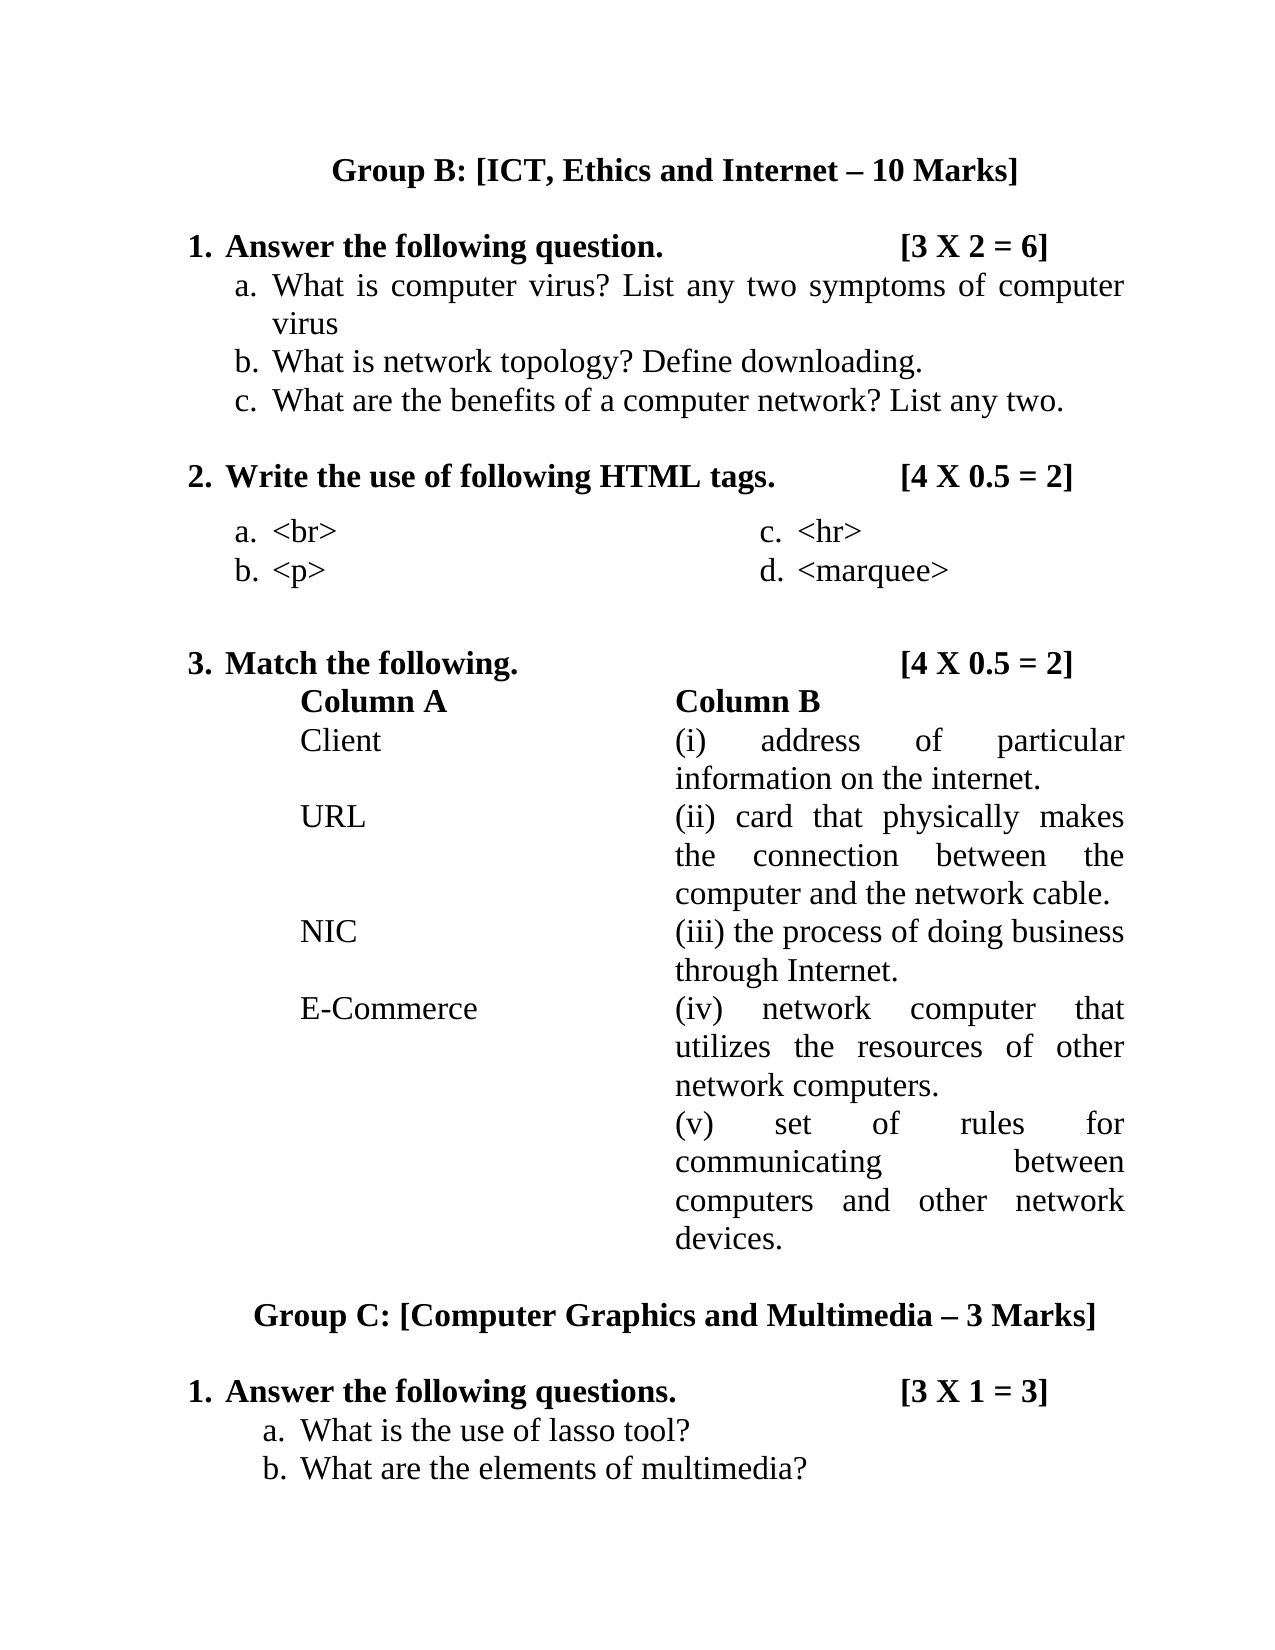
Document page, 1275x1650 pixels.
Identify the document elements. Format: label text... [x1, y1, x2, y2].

list URL (ii) card that physically makes the connection between the computer and the network cable. [300, 797, 1125, 912]
list (v) set of rules for communicating between computers and other network devices. [300, 1103, 1125, 1257]
list Write the use of following HTML tags. [4 X 0.5 = 2] [187, 457, 1125, 495]
list Answer the following question. [3 X 2 = 6] [187, 227, 1125, 265]
list What is computer virus? List any two symptoms of computer virus [234, 265, 1125, 342]
list <hr> [759, 512, 1125, 550]
list E-Commerce (iv) network computer that utilizes the resources of other network computers. [300, 988, 1125, 1103]
list <marquee> [759, 550, 1125, 588]
list What are the benefits of a computer network? List any two. [234, 380, 1125, 418]
list NIC (iii) the process of doing business through Internet. [300, 912, 1125, 988]
list Group B: [ICT, Ethics and Internet – 10 Marks] [225, 150, 1125, 188]
list Column A Column B [225, 682, 1125, 720]
list Answer the following questions. [3 X 1 = 3] [187, 1372, 1125, 1410]
list Client (i) address of particular information on the internet. [300, 720, 1125, 797]
list Match the following. [4 X 0.5 = 2] [187, 643, 1125, 682]
list What is network topology? Define downloading. [234, 342, 1125, 380]
list Group C: [Computer Graphics and Multimedia – 3 Marks] [225, 1295, 1125, 1333]
list What is the use of lasso tool? [262, 1410, 1125, 1448]
list <br> [234, 512, 600, 550]
list <p> [234, 550, 600, 588]
list What are the elements of multimedia? [262, 1448, 1125, 1487]
